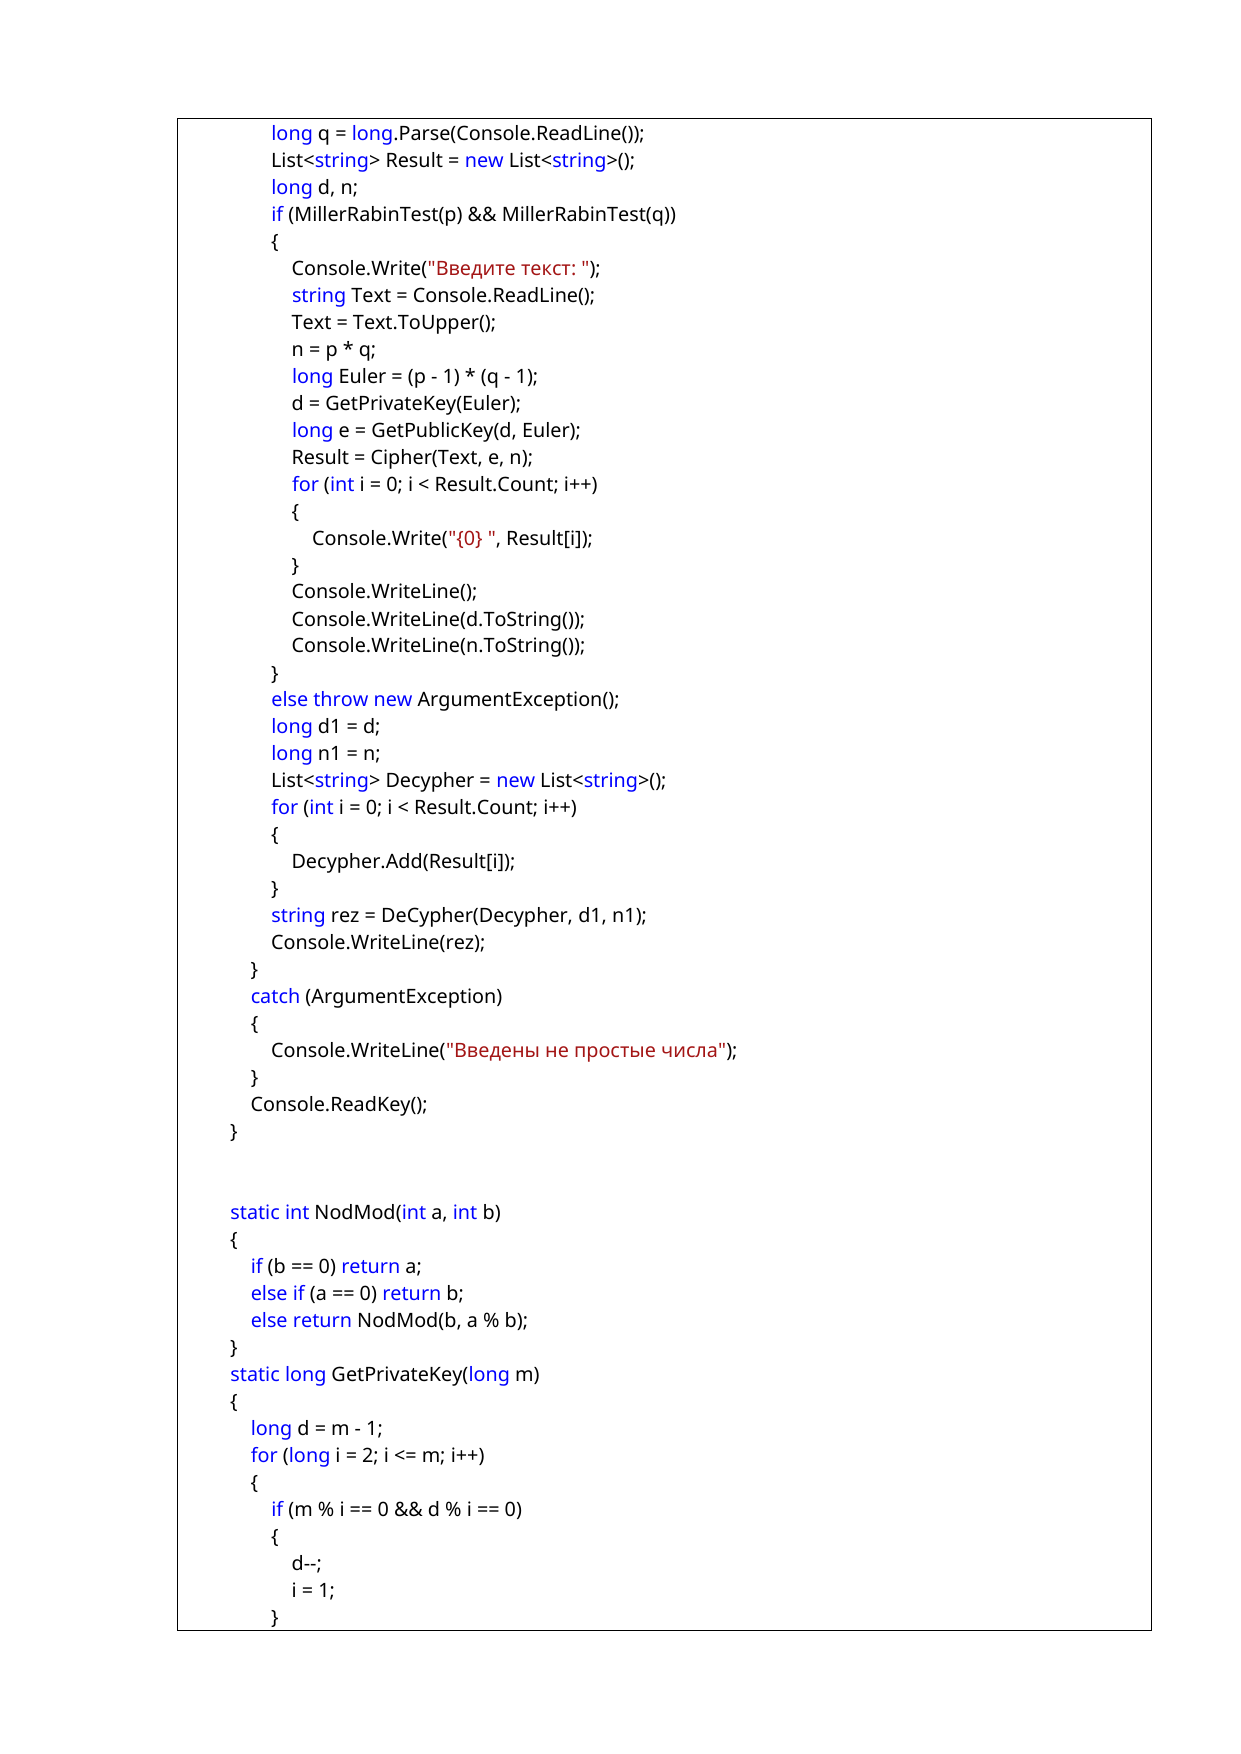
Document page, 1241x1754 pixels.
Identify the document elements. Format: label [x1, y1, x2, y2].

table_header [178, 119, 1151, 1630]
